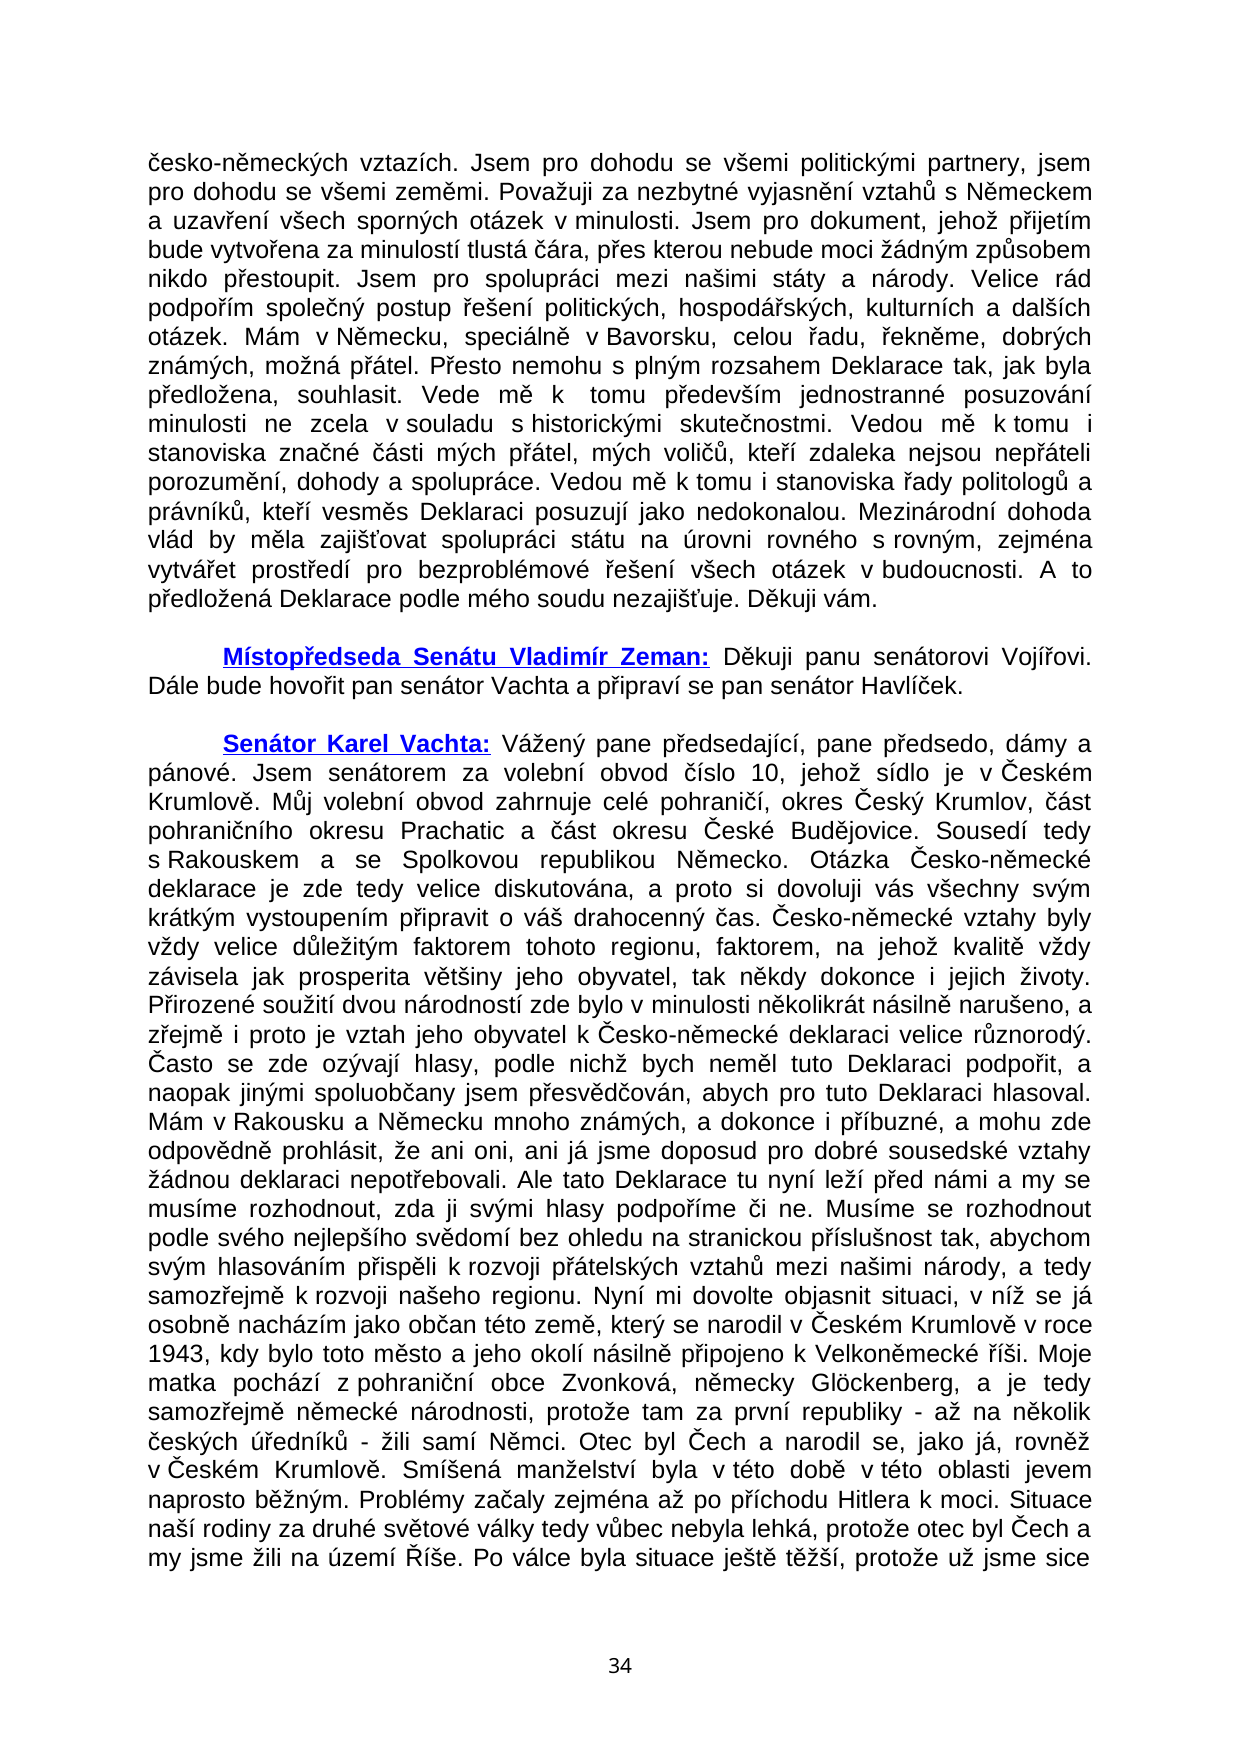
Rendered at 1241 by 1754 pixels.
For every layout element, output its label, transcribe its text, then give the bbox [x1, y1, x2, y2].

text Místopředseda Senátu Vladimír Zeman: Děkuji panu senátorovi Vojířovi. Dále bude hovořit pan senátor Vachta a připraví se pan senátor Havlíček. [148, 642, 1093, 700]
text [148, 148, 1093, 613]
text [148, 729, 1093, 1572]
